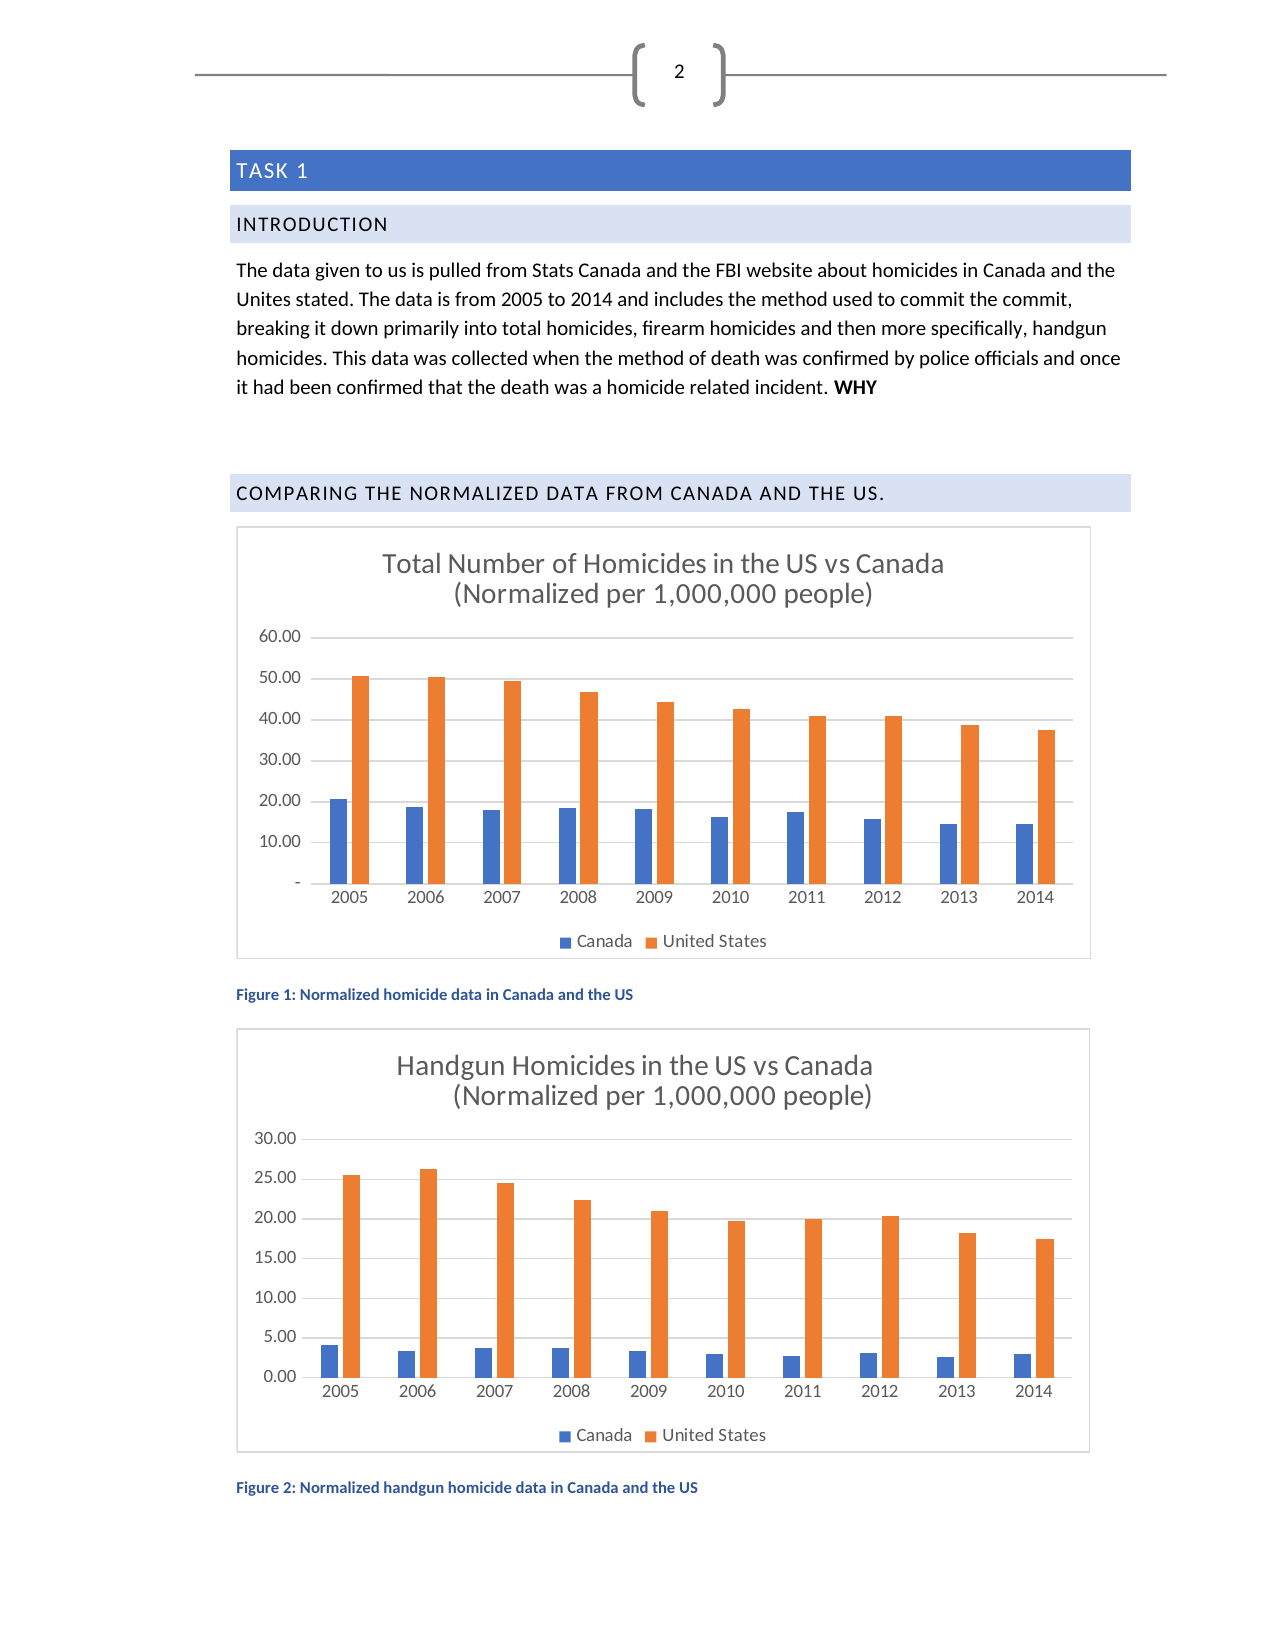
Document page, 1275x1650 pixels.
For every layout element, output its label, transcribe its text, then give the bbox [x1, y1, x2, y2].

subtitle Comparing the normalized data from Canada and the US. [236, 480, 1125, 506]
text The data given to us is pulled from Stats Canada and the FBI website about homicides in Canada and the Unites stated. The data is from 2005 to 2014 and includes the method used to commit the commit, breaking it down primarily into total homicides, firearm homicides and then more specifically, handgun homicides. This data was collected when the method of death was confirmed by police officials and once it had been confirmed that the death was a homicide related incident. WHY [236, 257, 1125, 399]
subtitle Task 1 [236, 156, 1125, 184]
subtitle Introduction [236, 211, 1125, 237]
